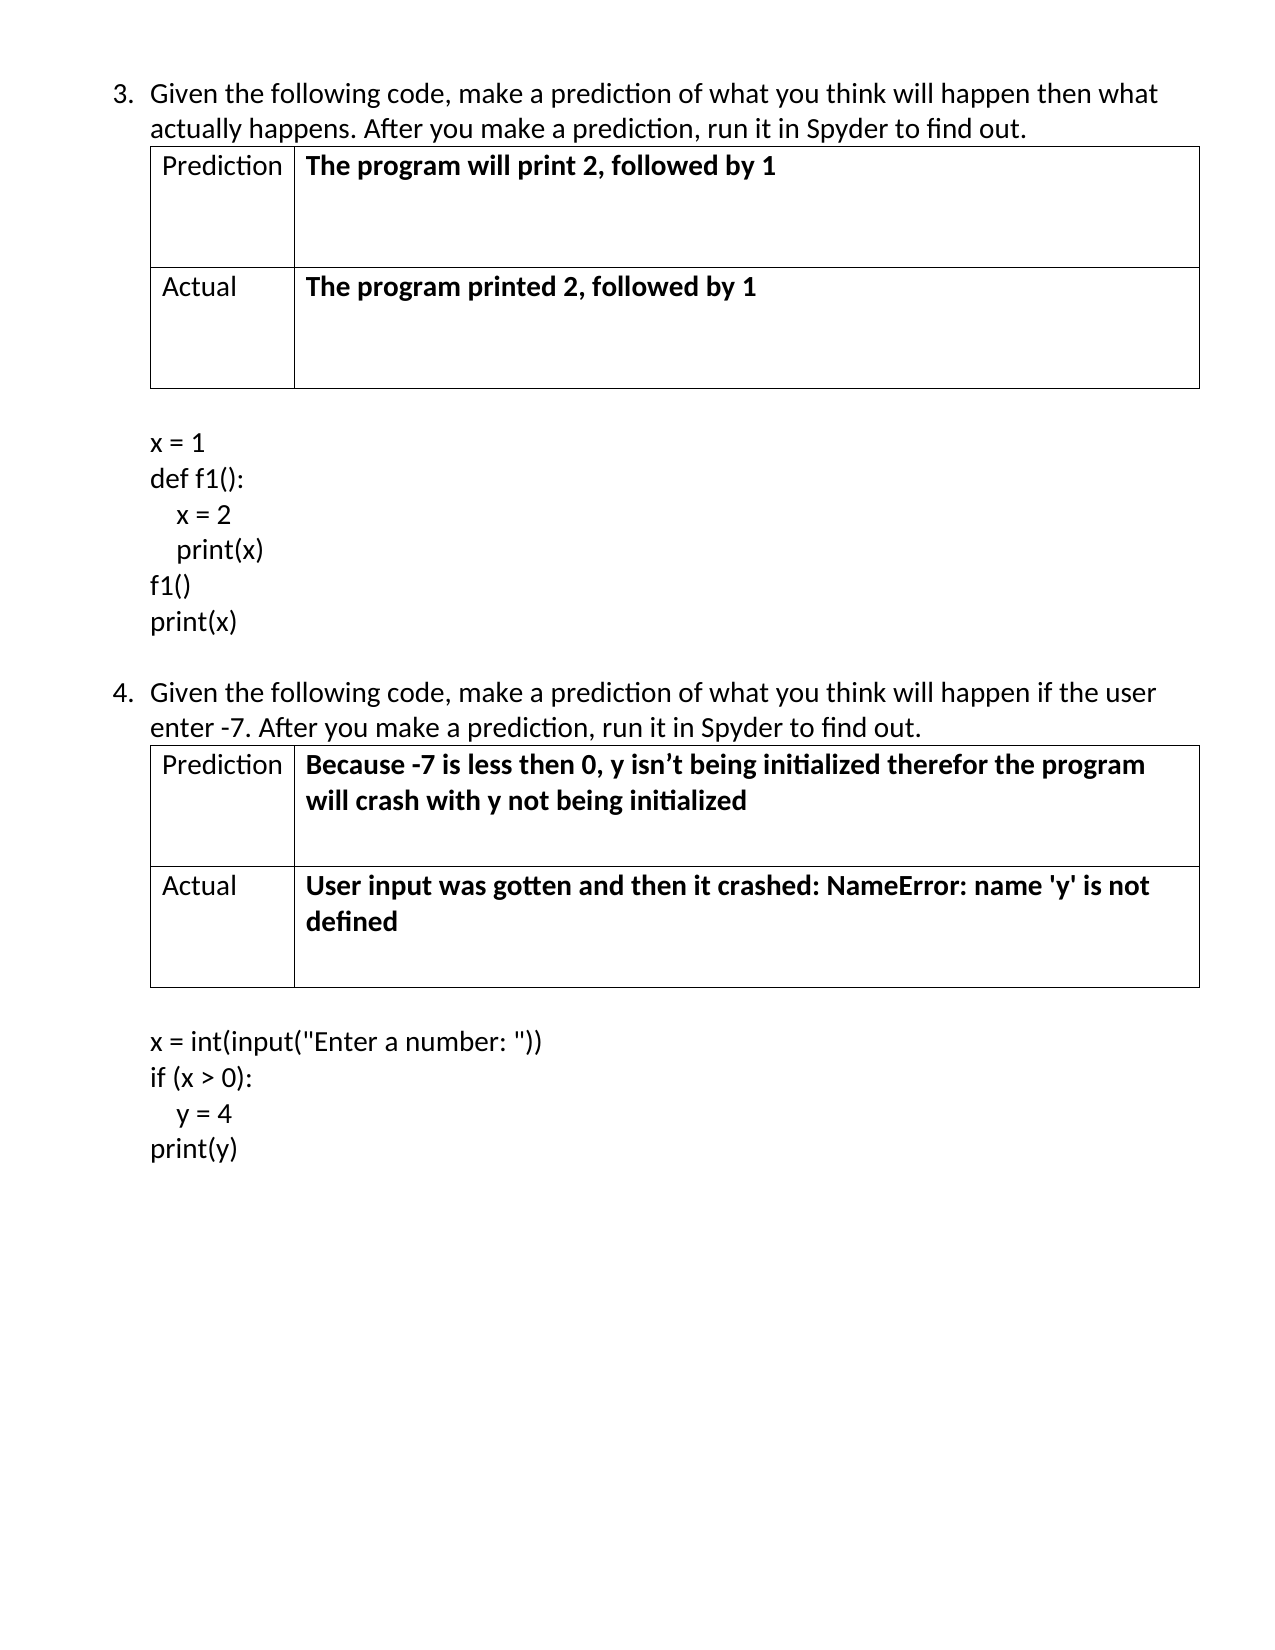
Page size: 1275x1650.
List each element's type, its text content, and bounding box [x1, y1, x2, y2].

text print(x) [150, 603, 1200, 638]
table_cell User input was gotten and then it crashed: NameError: name 'y' is not defined [295, 867, 1199, 987]
table_header Prediction [151, 746, 294, 866]
text if (x > 0): [150, 1059, 1200, 1095]
table_header Because -7 is less then 0, y isn’t being initialized therefor the program will crash with y not being initialized [295, 746, 1199, 866]
table_header The program will print 2, followed by 1 [295, 147, 1199, 267]
list Given the following code, make a prediction of what you think will happen if the user enter -7. After you make a prediction, run it in Spyder to find out. [112, 674, 1200, 745]
text x = 2 [150, 496, 1200, 531]
text print(x) [150, 531, 1200, 567]
text x = 1 [150, 424, 1200, 460]
text f1() [150, 567, 1200, 603]
table_cell The program printed 2, followed by 1 [295, 268, 1199, 388]
table_header Prediction [151, 147, 294, 267]
text x = int(input("Enter a number: ")) [150, 1023, 1200, 1059]
table_cell Actual [151, 268, 294, 388]
text print(y) [150, 1130, 1200, 1166]
list Given the following code, make a prediction of what you think will happen then what actually happens. After you make a prediction, run it in Spyder to find out. [112, 75, 1200, 146]
table_cell Actual [151, 867, 294, 987]
text def f1(): [150, 460, 1200, 496]
text y = 4 [150, 1095, 1200, 1130]
